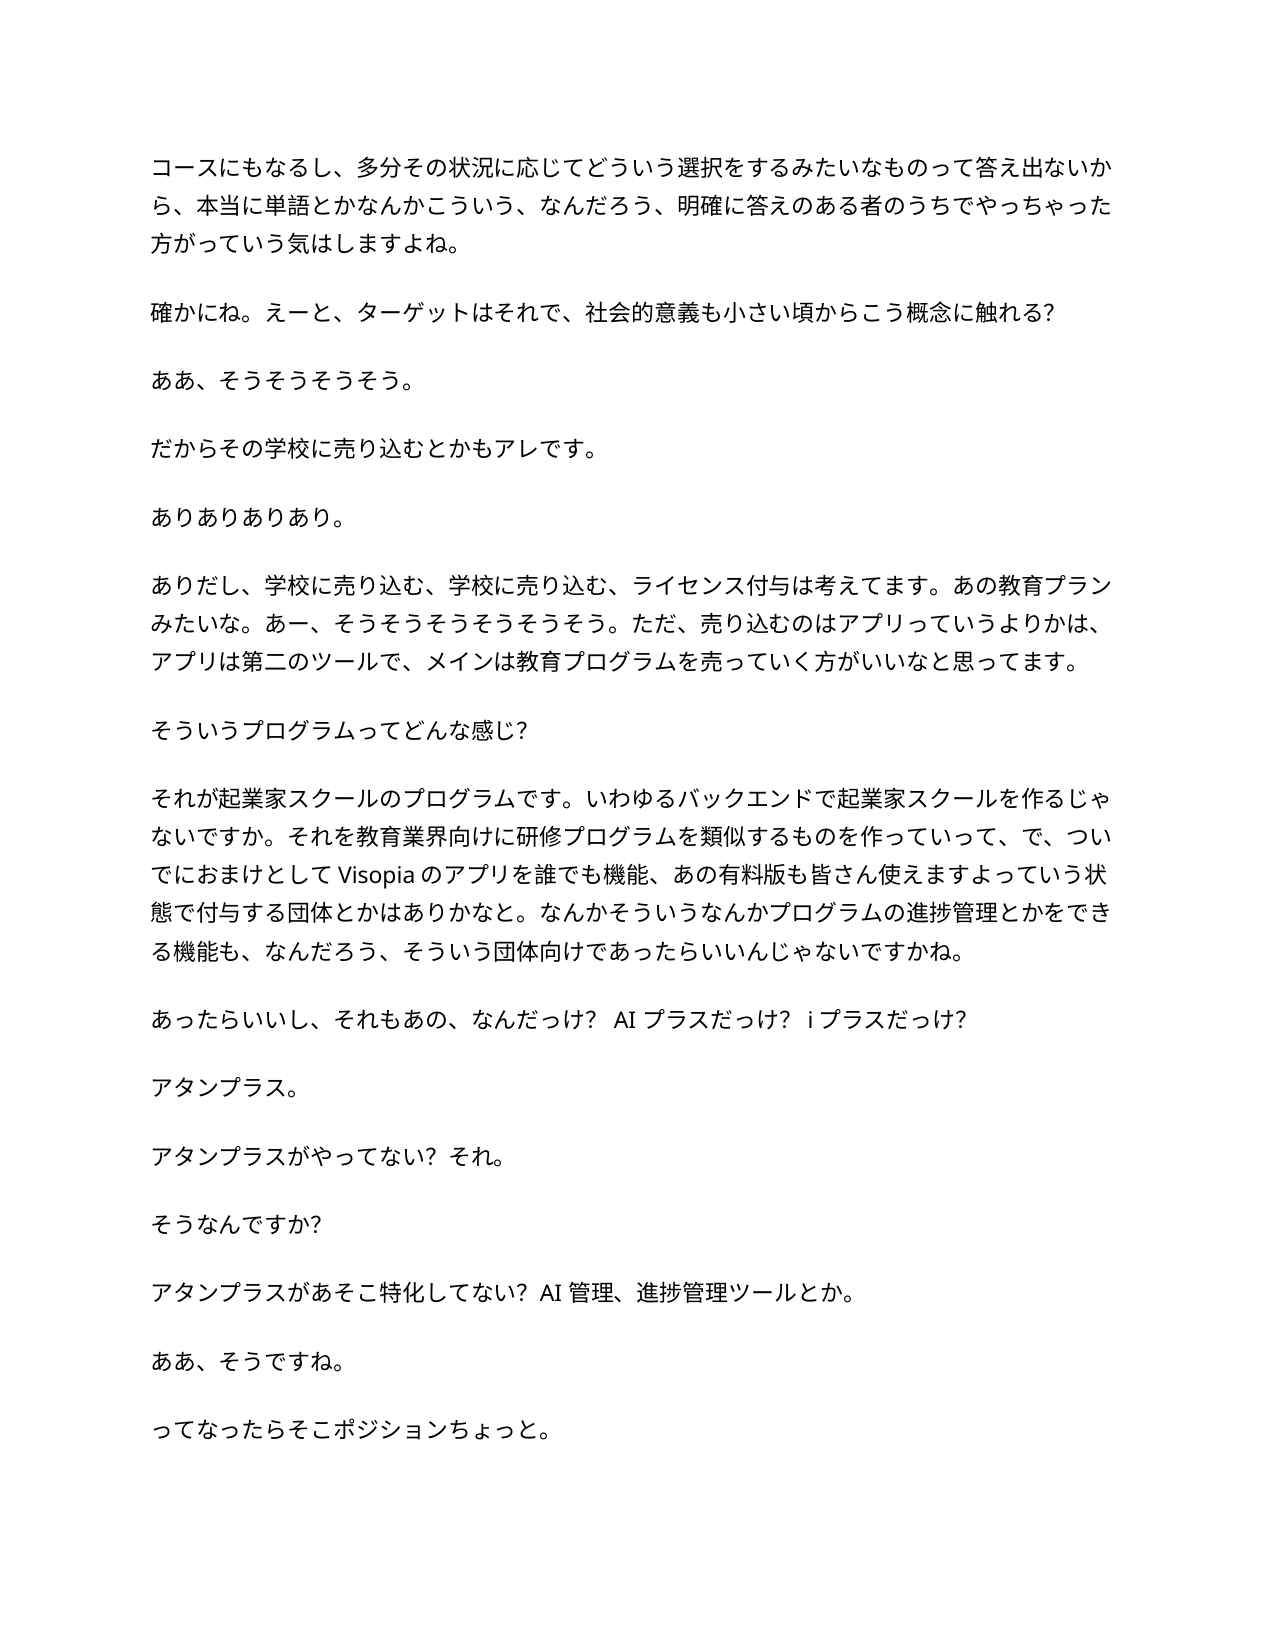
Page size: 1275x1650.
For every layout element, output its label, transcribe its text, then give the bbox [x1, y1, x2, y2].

text コースにもなるし、多分その状況に応じてどういう選択をするみたいなものって答え出ないから、本当に単語とかなんかこういう、なんだろう、明確に答えのある者のうちでやっちゃった方がっていう気はしますよね。 [150, 150, 1125, 259]
text ありだし、学校に売り込む、学校に売り込む、ライセンス付与は考えてます。あの教育プランみたいな。あー、そうそうそうそうそうそう。ただ、売り込むのはアプリっていうよりかは、アプリは第二のツールで、メインは教育プログラムを売っていく方がいいなと思ってます。 [150, 568, 1125, 677]
text そういうプログラムってどんな感じ？ [150, 712, 1125, 746]
text アタンプラス。 [150, 1070, 1125, 1103]
text ああ、そうそうそうそう。 [150, 363, 1125, 396]
text アタンプラスがあそこ特化してない？AI 管理、進捗管理ツールとか。 [150, 1275, 1125, 1309]
text ああ、そうですね。 [150, 1344, 1125, 1377]
text それが起業家スクールのプログラムです。いわゆるバックエンドで起業家スクールを作るじゃないですか。それを教育業界向けに研修プログラムを類似するものを作っていって、で、ついでにおまけとしてVisopiaのアプリを誰でも機能、あの有料版も皆さん使えますよっていう状態で付与する団体とかはありかなと。なんかそういうなんかプログラムの進捗管理とかをできる機能も、なんだろう、そういう団体向けであったらいいんじゃないですかね。 [150, 781, 1125, 967]
text そうなんですか？ [150, 1207, 1125, 1240]
text だからその学校に売り込むとかもアレです。 [150, 431, 1125, 464]
text 確かにね。えーと、ターゲットはそれで、社会的意義も小さい頃からこう概念に触れる？ [150, 294, 1125, 328]
text あったらいいし、それもあの、なんだっけ？ AI プラスだっけ？ iプラスだっけ？ [150, 1002, 1125, 1035]
text ありありありあり。 [150, 499, 1125, 533]
text アタンプラスがやってない？それ。 [150, 1139, 1125, 1172]
text ってなったらそこポジションちょっと。 [150, 1412, 1125, 1445]
